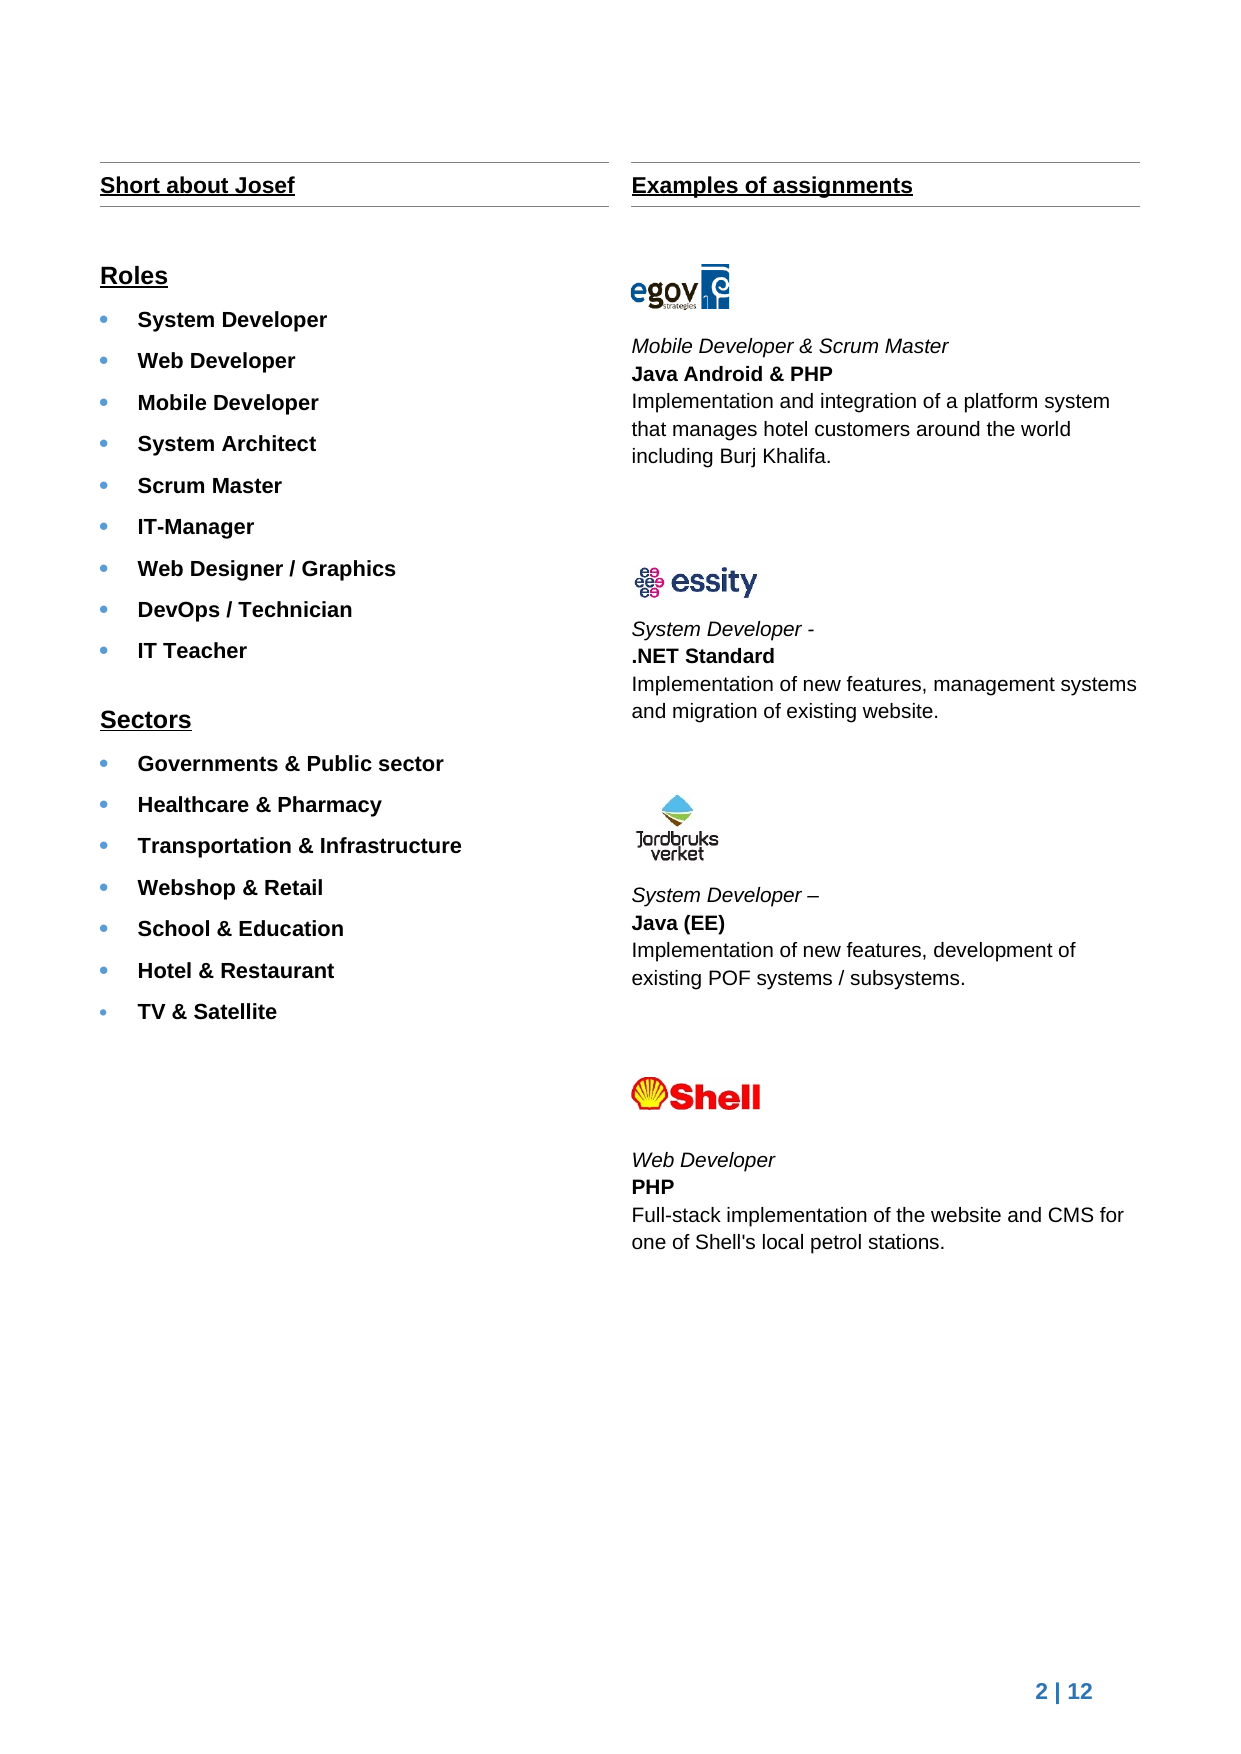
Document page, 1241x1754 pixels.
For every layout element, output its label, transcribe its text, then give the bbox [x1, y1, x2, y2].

table_cell Mobile Developer & Scrum Master Java Android & PHP Implementation and integration of a platform system that manages hotel customers around the world including Burj Khalifa. System Developer - .NET Standard Implementation of new features, management systems and migration of existing website. System Developer – Java (EE) Implementation of new features, development of existing POF systems / subsystems. Web Developer PHP Full-stack implementation of the website and CMS for one of Shell's local petrol stations. [620, 224, 1152, 1270]
picture [631, 1077, 760, 1110]
table_cell Roles System Developer Web Developer Mobile Developer System Architect Scrum Master IT-Manager Web Designer / Graphics DevOps / Technician IT Teacher Sectors Governments & Public sector Healthcare & Pharmacy Transportation & Infrastructure Webshop & Retail School & Education Hotel & Restaurant TV & Satellite [89, 224, 620, 1270]
table_header Short about Josef [89, 162, 620, 224]
table_header Examples of assignments [620, 162, 1152, 224]
picture [630, 262, 730, 311]
picture [630, 543, 759, 604]
picture [635, 792, 719, 863]
